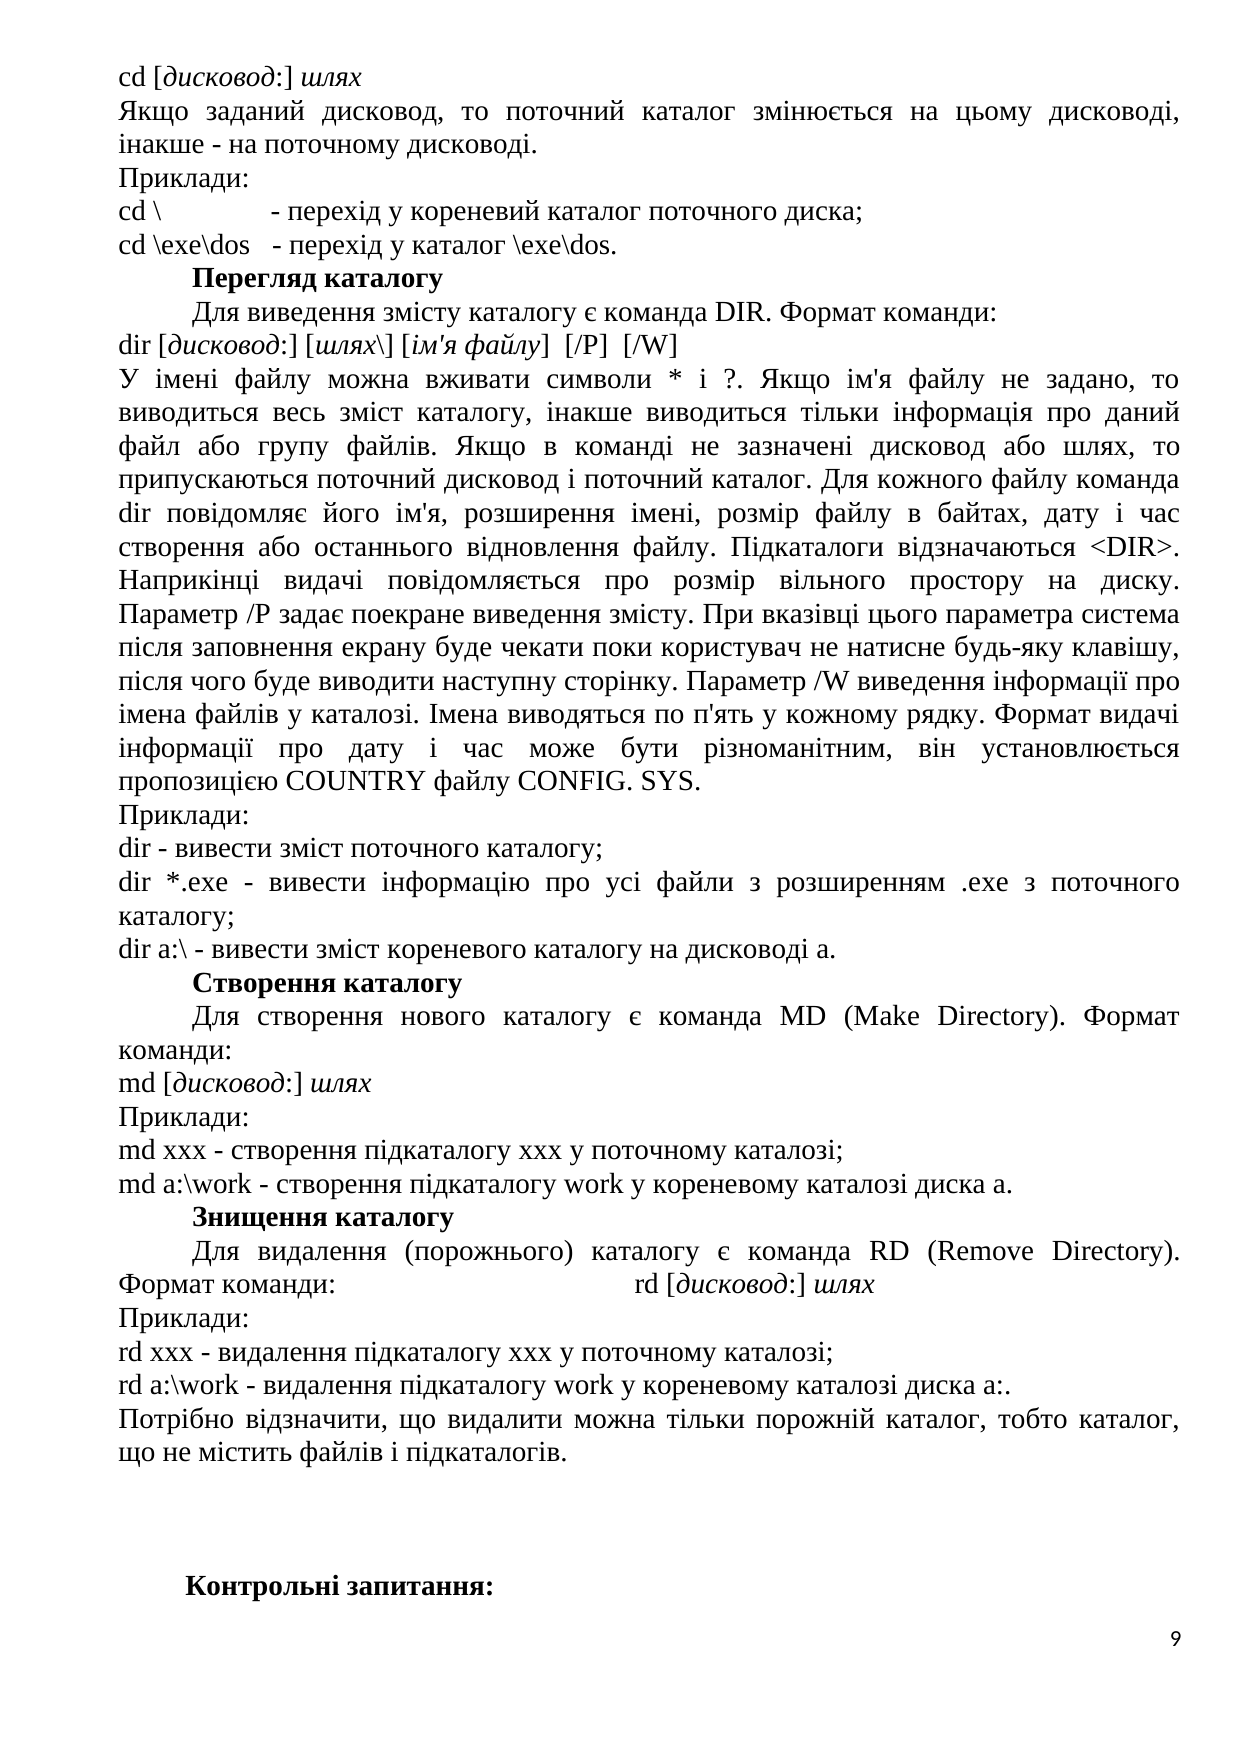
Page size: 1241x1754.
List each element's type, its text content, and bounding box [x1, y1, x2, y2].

text У імені файлу можна вживати символи * і ?. Якщо ім'я файлу не задано, то виводиться весь зміст каталогу, інакше виводиться тільки інформація про даний файл або групу файлів. Якщо в команді не зазначені дисковод або шлях, то припускаються поточний дисковод і поточний каталог. Для кожного файлу команда dir повідомляє його ім'я, розширення імені, розмір файлу в байтах, дату і час створення або останнього відновлення файлу. Підкаталоги відзначаються <DIR>. Наприкінці видачі повідомляється про розмір вільного простору на диску. Параметр /P задає поекране виведення змісту. При вказівці цього параметра система після заповнення екрану буде чекати поки користувач не натисне будь-яку клавішу, після чого буде виводити наступну сторінку. Параметр /W виведення інформації про імена файлів у каталозі. Імена виводяться по п'ять у кожному рядку. Формат видачі інформації про дату і час може бути різноманітним, він установлюється пропозицією COUNTRY файлу CONFIG. SYS. [118, 361, 1181, 797]
text Знищення каталогу [118, 1199, 1181, 1233]
text Перегляд каталогу [118, 260, 1181, 294]
text cd \exe\dos - перехід у каталог \exe\dos. [118, 227, 1181, 260]
text Приклади: [118, 160, 1181, 193]
text md xxx - створення підкаталогу ххх у поточному каталозі; [118, 1132, 1181, 1166]
text cd \ - перехід у кореневий каталог поточного диска; [118, 193, 1181, 227]
text Контрольні запитання: [118, 1568, 1181, 1602]
text dir - вивести зміст поточного каталогу; [118, 831, 1181, 864]
text Приклади: [118, 797, 1181, 831]
text md [дисковод:] шлях [118, 1065, 1181, 1099]
text dir *.exe - вивести інформацію про усі файли з розширенням .exe з поточного каталогу; [118, 864, 1181, 931]
text Приклади: [118, 1300, 1181, 1334]
text Якщо заданий дисковод, то поточний каталог змінюється на цьому дисководі, інакше - на поточному дисководі. [118, 93, 1181, 160]
text dir [дисковод:] [шлях\] [ім'я файлу] [/P] [/W] [118, 327, 1181, 361]
text Приклади: [118, 1099, 1181, 1132]
text md a:\work - створення підкаталогу work у кореневому каталозі диска а. [118, 1166, 1181, 1199]
text dir a:\ - вивести зміст кореневого каталогу на дисководі а. [118, 931, 1181, 965]
text rd xxx - видалення підкаталогу ххх у поточному каталозі; [118, 1334, 1181, 1367]
text Для створення нового каталогу є команда MD (Make Directory). Формат команди: [118, 998, 1181, 1065]
text Для виведення змісту каталогу є команда DIR. Формат команди: [118, 294, 1181, 327]
text Створення каталогу [118, 965, 1181, 998]
text rd a:\work - видалення підкаталогу work у кореневому каталозі диска а:. [118, 1367, 1181, 1401]
text cd [дисковод:] шлях [118, 59, 1181, 93]
text Потрібно відзначити, що видалити можна тільки порожній каталог, тобто каталог, що не містить файлів і підкаталогів. [118, 1401, 1181, 1468]
text Для видалення (порожнього) каталогу є команда RD (Remove Directory). Формат команди: rd [дисковод:] шлях [118, 1233, 1181, 1300]
